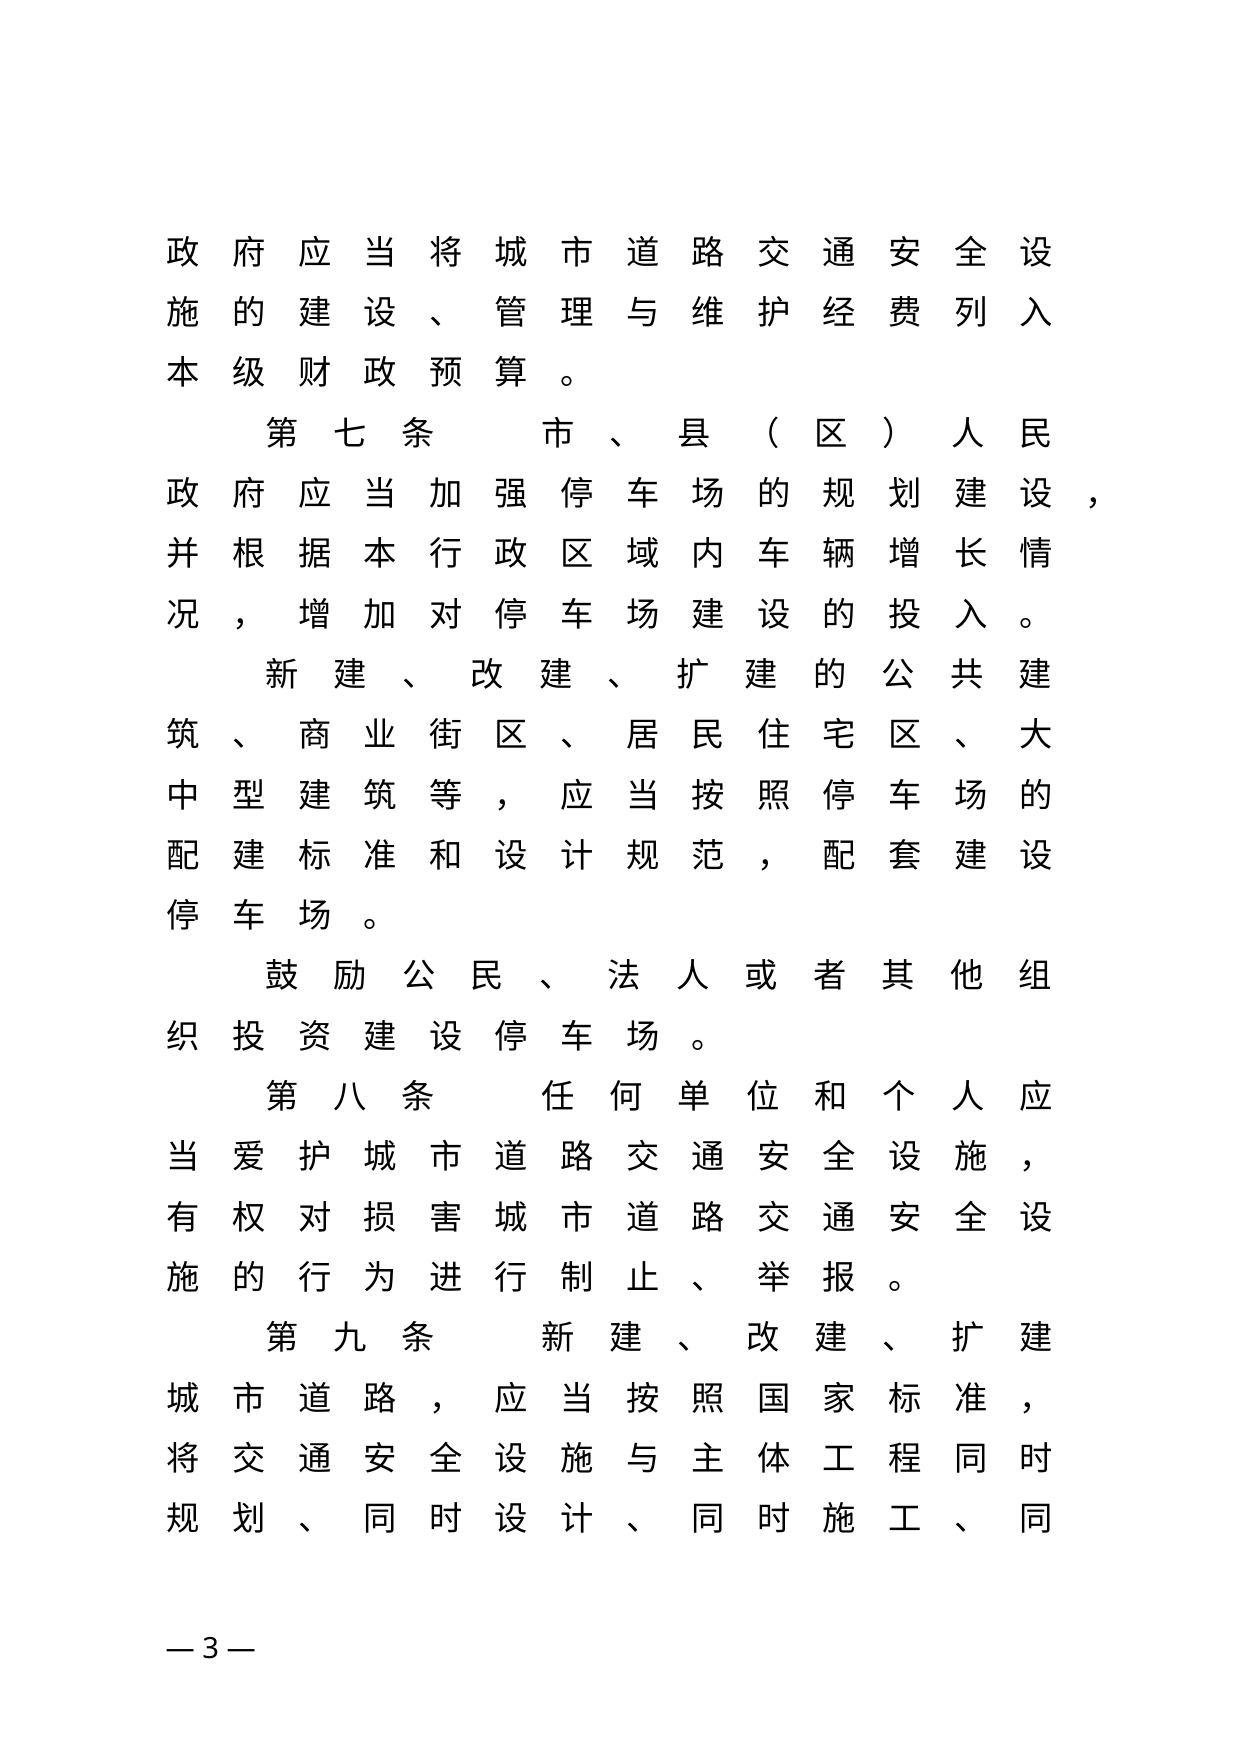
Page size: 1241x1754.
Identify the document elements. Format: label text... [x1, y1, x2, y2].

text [167, 219, 1085, 400]
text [167, 1305, 1085, 1546]
text 第七条 市、县（区）人民政府应当加强停车场的规划建设，并根据本行政区域内车辆增长情况，增加对停车场建设的投入。 [167, 400, 1085, 642]
text 鼓励公民、法人或者其他组织投资建设停车场。 [167, 943, 1085, 1064]
text 新建、改建、扩建的公共建筑、商业街区、居民住宅区、大中型建筑等，应当按照停车场的配建标准和设计规范，配套建设停车场。 [167, 642, 1085, 943]
text 第八条 任何单位和个人应当爱护城市道路交通安全设施，有权对损害城市道路交通安全设施的行为进行制止、举报。 [167, 1064, 1085, 1305]
